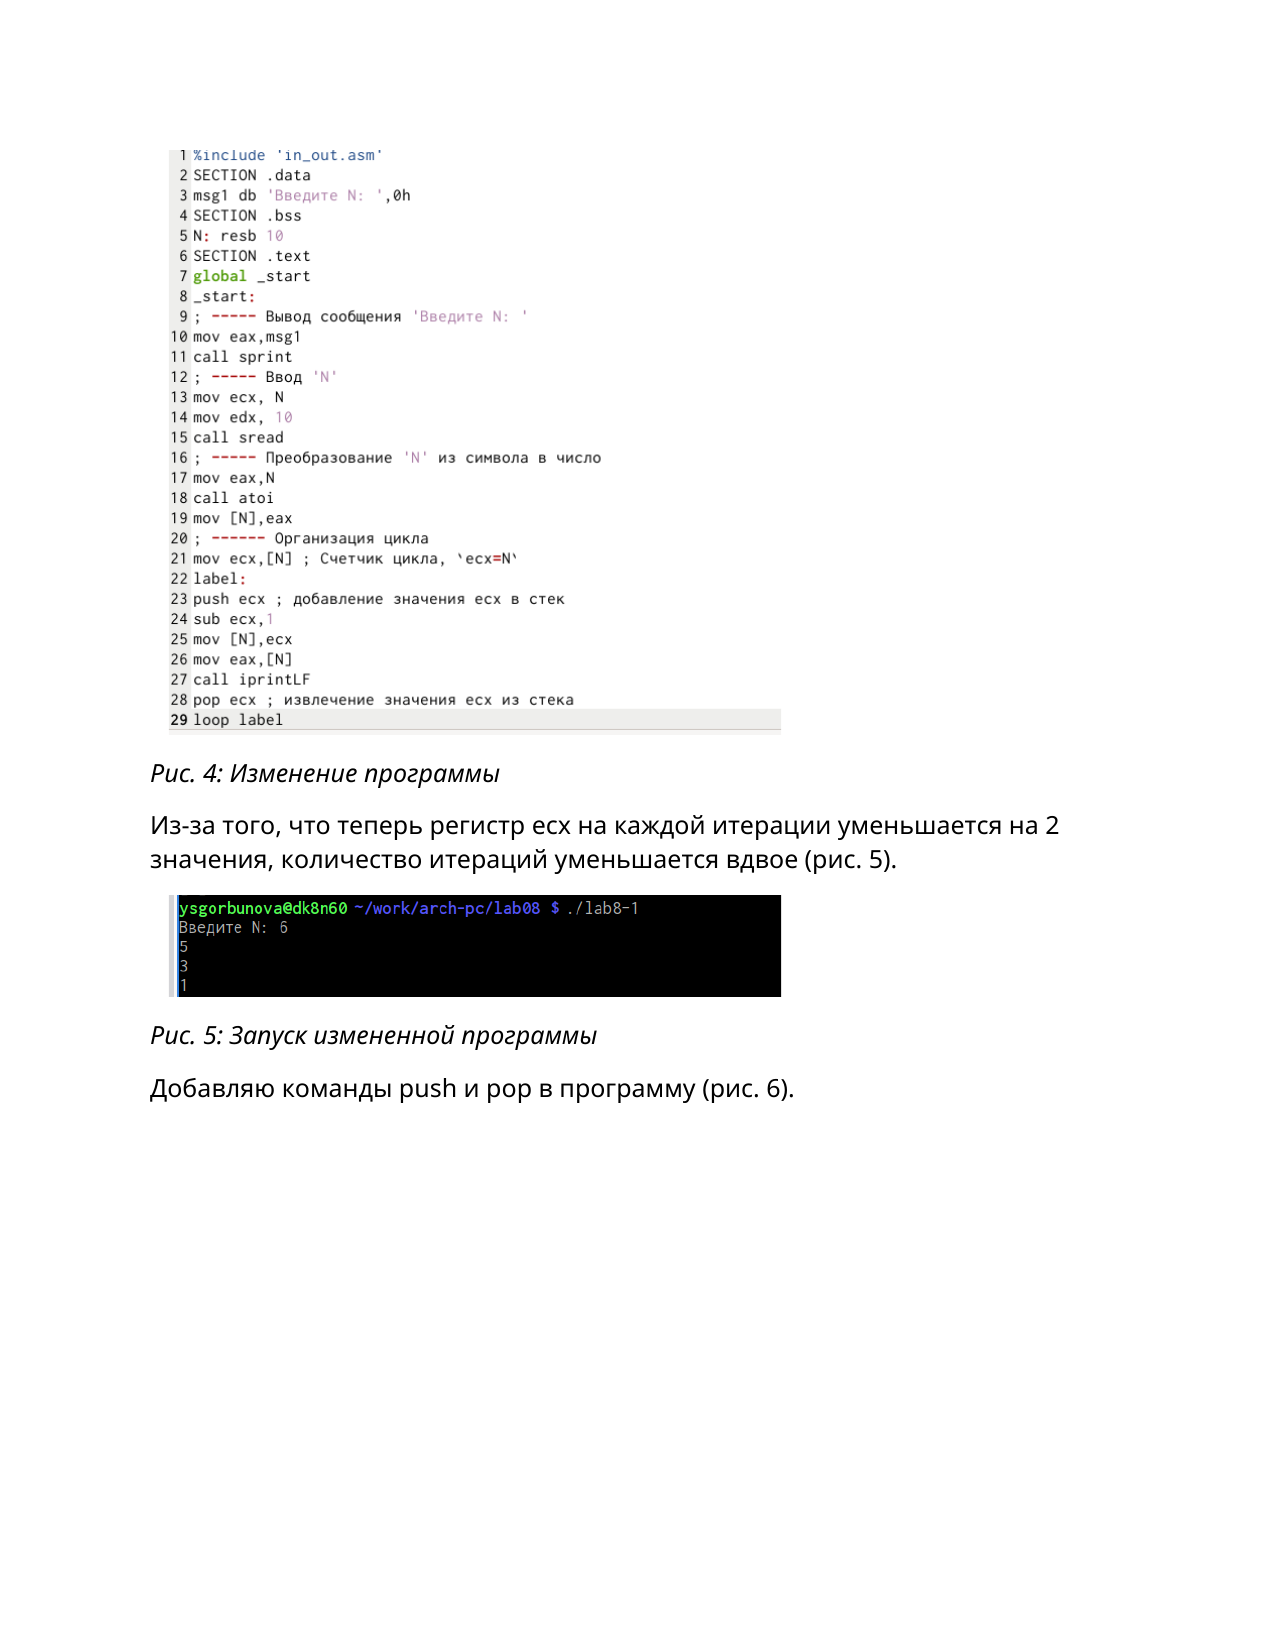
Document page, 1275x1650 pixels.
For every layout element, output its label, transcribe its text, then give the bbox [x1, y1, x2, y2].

text Рис. 4: Изменение программы [150, 755, 1125, 789]
text Добавляю команды push и pop в программу (рис. 6). [150, 1071, 1125, 1105]
text Рис. 5: Запуск измененной программы [150, 1018, 1125, 1052]
text Из-за того, что теперь регистр ecx на каждой итерации уменьшается на 2 значения, количество итераций уменьшается вдвое (рис. 5). [150, 808, 1125, 876]
picture [168, 150, 782, 735]
picture [168, 895, 782, 997]
